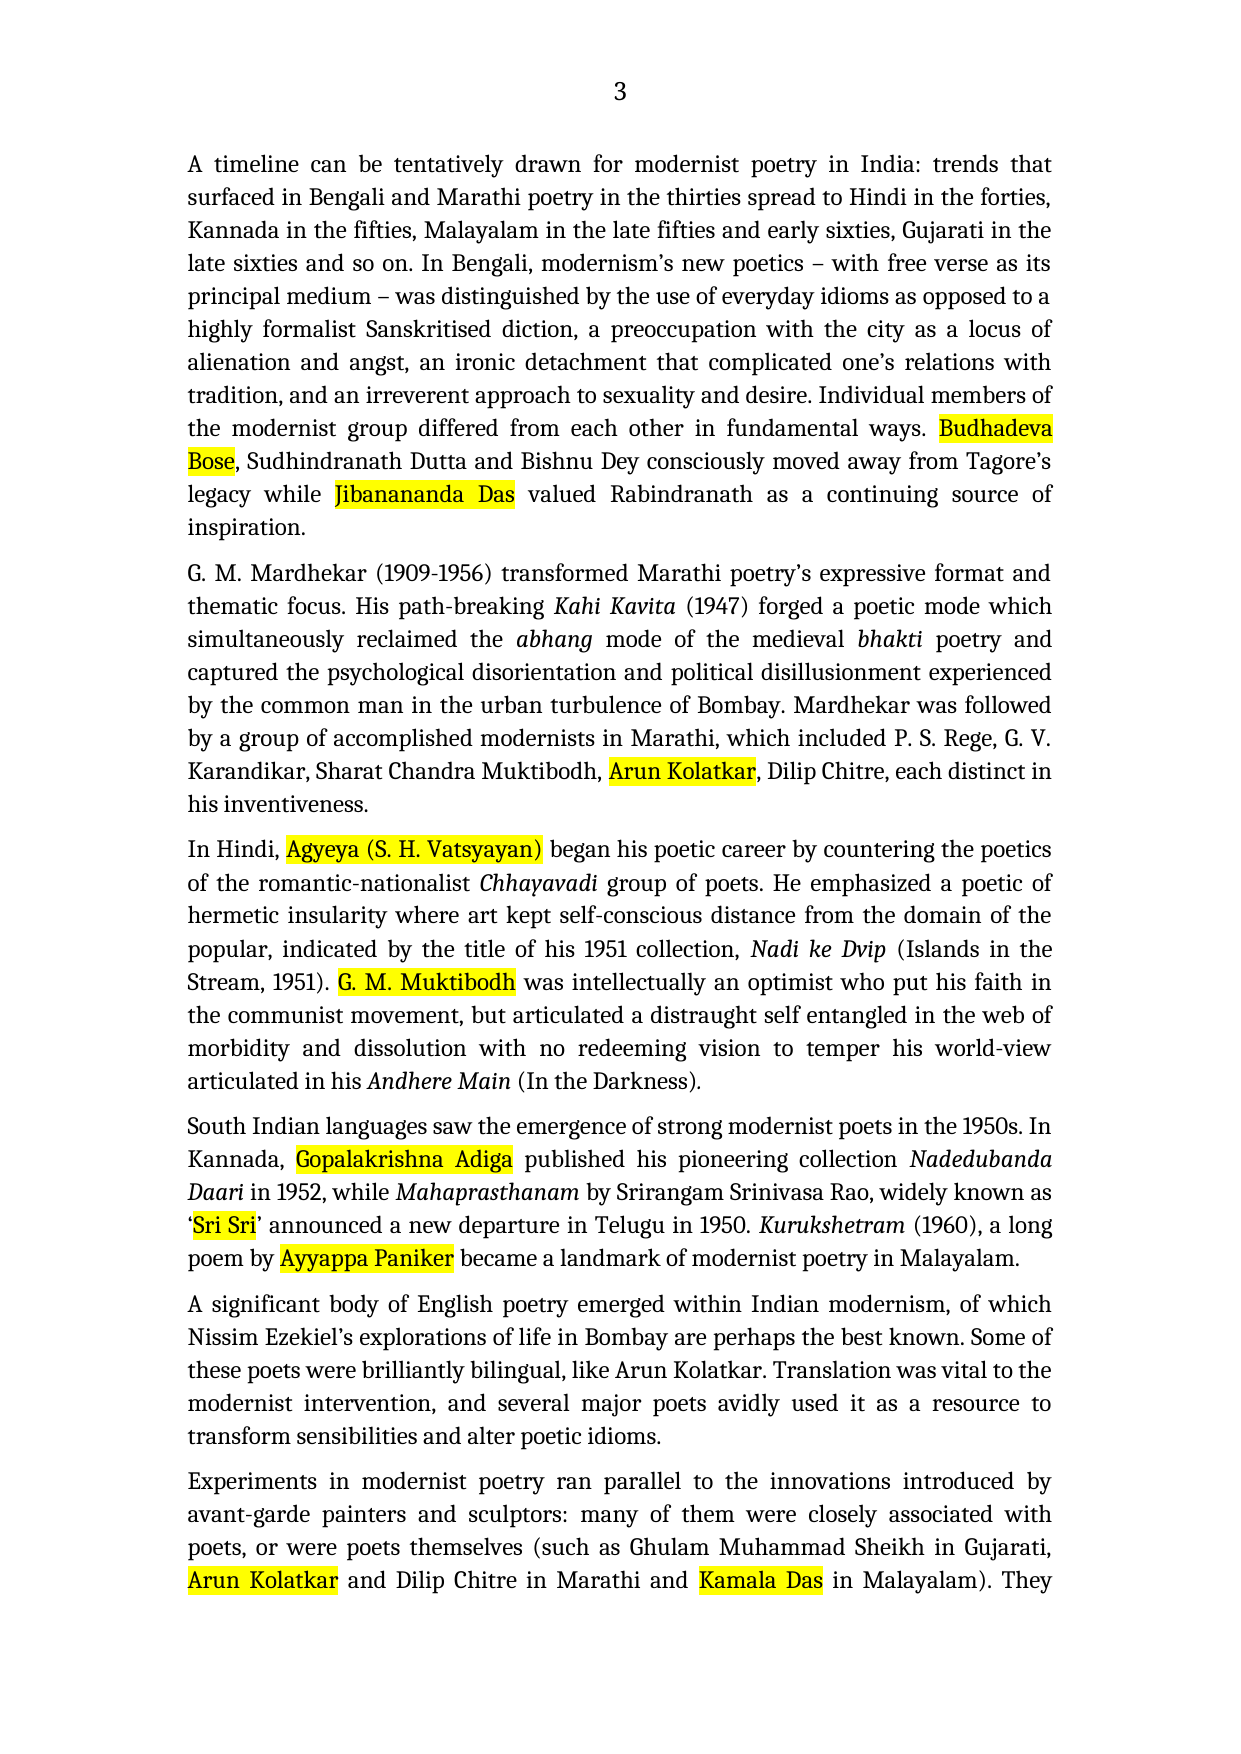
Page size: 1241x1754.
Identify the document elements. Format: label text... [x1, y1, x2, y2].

text A significant body of English poetry emerged within Indian modernism, of which Nissim Ezekiel’s explorations of life in Bombay are perhaps the best known. Some of these poets were brilliantly bilingual, like Arun Kolatkar. Translation was vital to the modernist intervention, and several major poets avidly used it as a resource to transform sensibilities and alter poetic idioms. [187, 1290, 1053, 1451]
text A timeline can be tentatively drawn for modernist poetry in India: trends that surfaced in Bengali and Marathi poetry in the thirties spread to Hindi in the forties, Kannada in the fifties, Malayalam in the late fifties and early sixties, Gujarati in the late sixties and so on. In Bengali, modernism’s new poetics – with free verse as its principal medium – was distinguished by the use of everyday idioms as opposed to a highly formalist Sanskritised diction, a preoccupation with the city as a locus of alienation and angst, an ironic detachment that complicated one’s relations with tradition, and an irreverent approach to sexuality and desire. Individual members of the modernist group differed from each other in fundamental ways. Budhadeva Bose, Sudhindranath Dutta and Bishnu Dey consciously moved away from Tagore’s legacy while Jibanananda Das valued Rabindranath as a continuing source of inspiration. [187, 150, 1053, 542]
text South Indian languages saw the emergence of strong modernist poets in the 1950s. In Kannada, Gopalakrishna Adiga published his pioneering collection Nadedubanda Daari in 1952, while Mahaprasthanam by Srirangam Srinivasa Rao, widely known as ‘Sri Sri’ announced a new departure in Telugu in 1950. Kurukshetram (1960), a long poem by Ayyappa Paniker became a landmark of modernist poetry in Malayalam. [187, 1112, 1053, 1273]
text G. M. Mardhekar (1909-1956) transformed Marathi poetry’s expressive format and thematic focus. His path-breaking Kahi Kavita (1947) forged a poetic mode which simultaneously reclaimed the abhang mode of the medieval bhakti poetry and captured the psychological disorientation and political disillusionment experienced by the common man in the urban turbulence of Bombay. Mardhekar was followed by a group of accomplished modernists in Marathi, which included P. S. Rege, G. V. Karandikar, Sharat Chandra Muktibodh, Arun Kolatkar, Dilip Chitre, each distinct in his inventiveness. [187, 559, 1053, 819]
text In Hindi, Agyeya (S. H. Vatsyayan) began his poetic career by countering the poetics of the romantic-nationalist Chhayavadi group of poets. He emphasized a poetic of hermetic insularity where art kept self-conscious distance from the domain of the popular, indicated by the title of his 1951 collection, Nadi ke Dvip (Islands in the Stream, 1951). G. M. Muktibodh was intellectually an optimist who put his faith in the communist movement, but articulated a distraught self entangled in the web of morbidity and dissolution with no redeeming vision to temper his world-view articulated in his Andhere Main (In the Darkness). [187, 835, 1053, 1095]
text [187, 1467, 1053, 1595]
